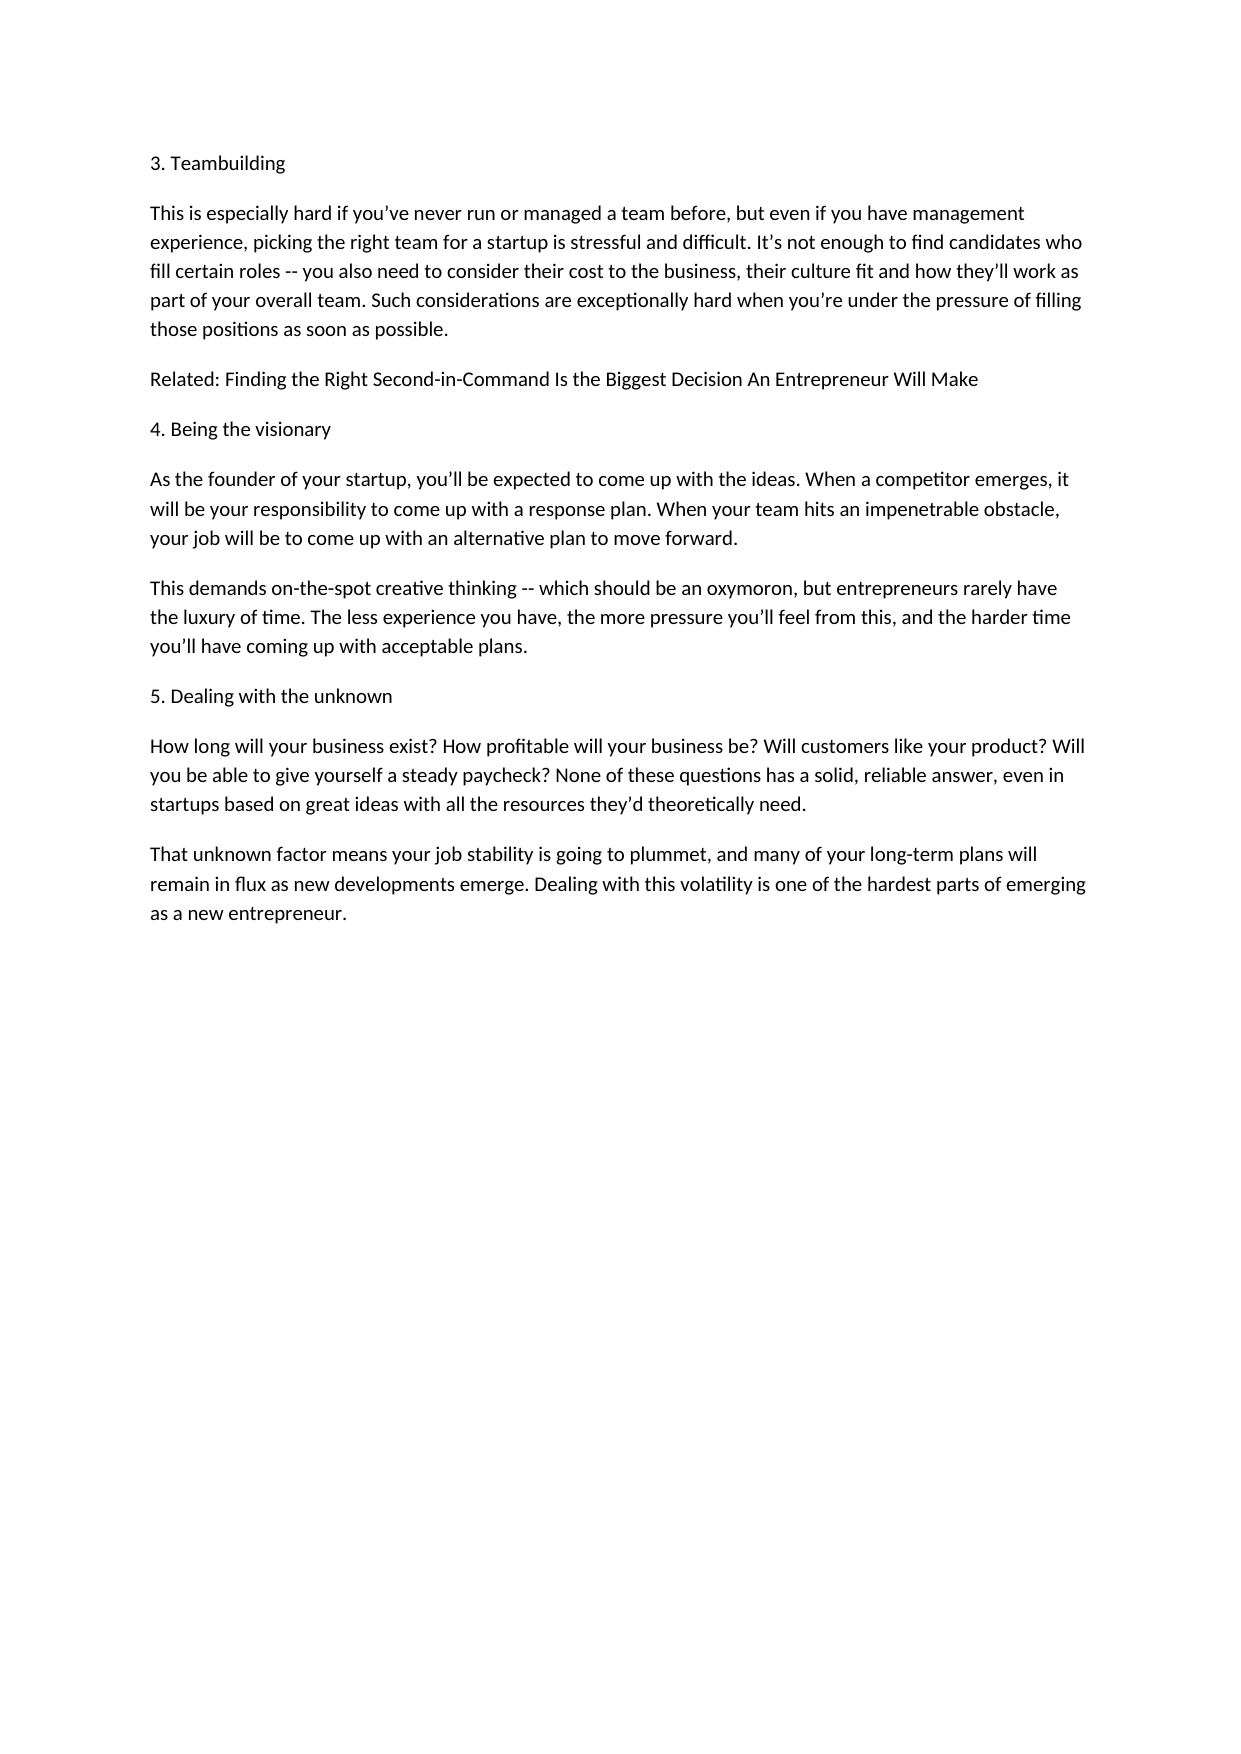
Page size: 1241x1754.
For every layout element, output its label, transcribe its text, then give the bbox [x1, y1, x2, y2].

text 4. Being the visionary [150, 417, 1090, 442]
text This demands on-the-spot creative thinking -- which should be an oxymoron, but entrepreneurs rarely have the luxury of time. The less experience you have, the more pressure you’ll feel from this, and the harder time you’ll have coming up with acceptable plans. [150, 575, 1090, 659]
text That unknown factor means your job stability is going to plummet, and many of your long-term plans will remain in flux as new developments emerge. Dealing with this volatility is one of the hardest parts of emerging as a new entrepreneur. [150, 842, 1090, 925]
text 5. Dealing with the unknown [150, 683, 1090, 709]
text This is especially hard if you’ve never run or managed a team before, but even if you have management experience, picking the right team for a startup is stressful and difficult. It’s not enough to find candidates who fill certain roles -- you also need to consider their cost to the business, their culture fit and how they’ll work as part of your overall team. Such considerations are exceptionally hard when you’re under the pressure of filling those positions as soon as possible. [150, 200, 1090, 342]
text As the founder of your startup, you’ll be expected to come up with the ideas. When a competitor emerges, it will be your responsibility to come up with a response plan. When your team hits an impenetrable obstacle, your job will be to come up with an alternative plan to move forward. [150, 467, 1090, 550]
text 3. Teambuilding [150, 150, 1090, 175]
text How long will your business exist? How profitable will your business be? Will customers like your product? Will you be able to give yourself a steady paycheck? None of these questions has a solid, reliable answer, even in startups based on great ideas with all the resources they’d theoretically need. [150, 733, 1090, 817]
text Related: Finding the Right Second-in-Command Is the Biggest Decision An Entrepreneur Will Make [150, 367, 1090, 392]
